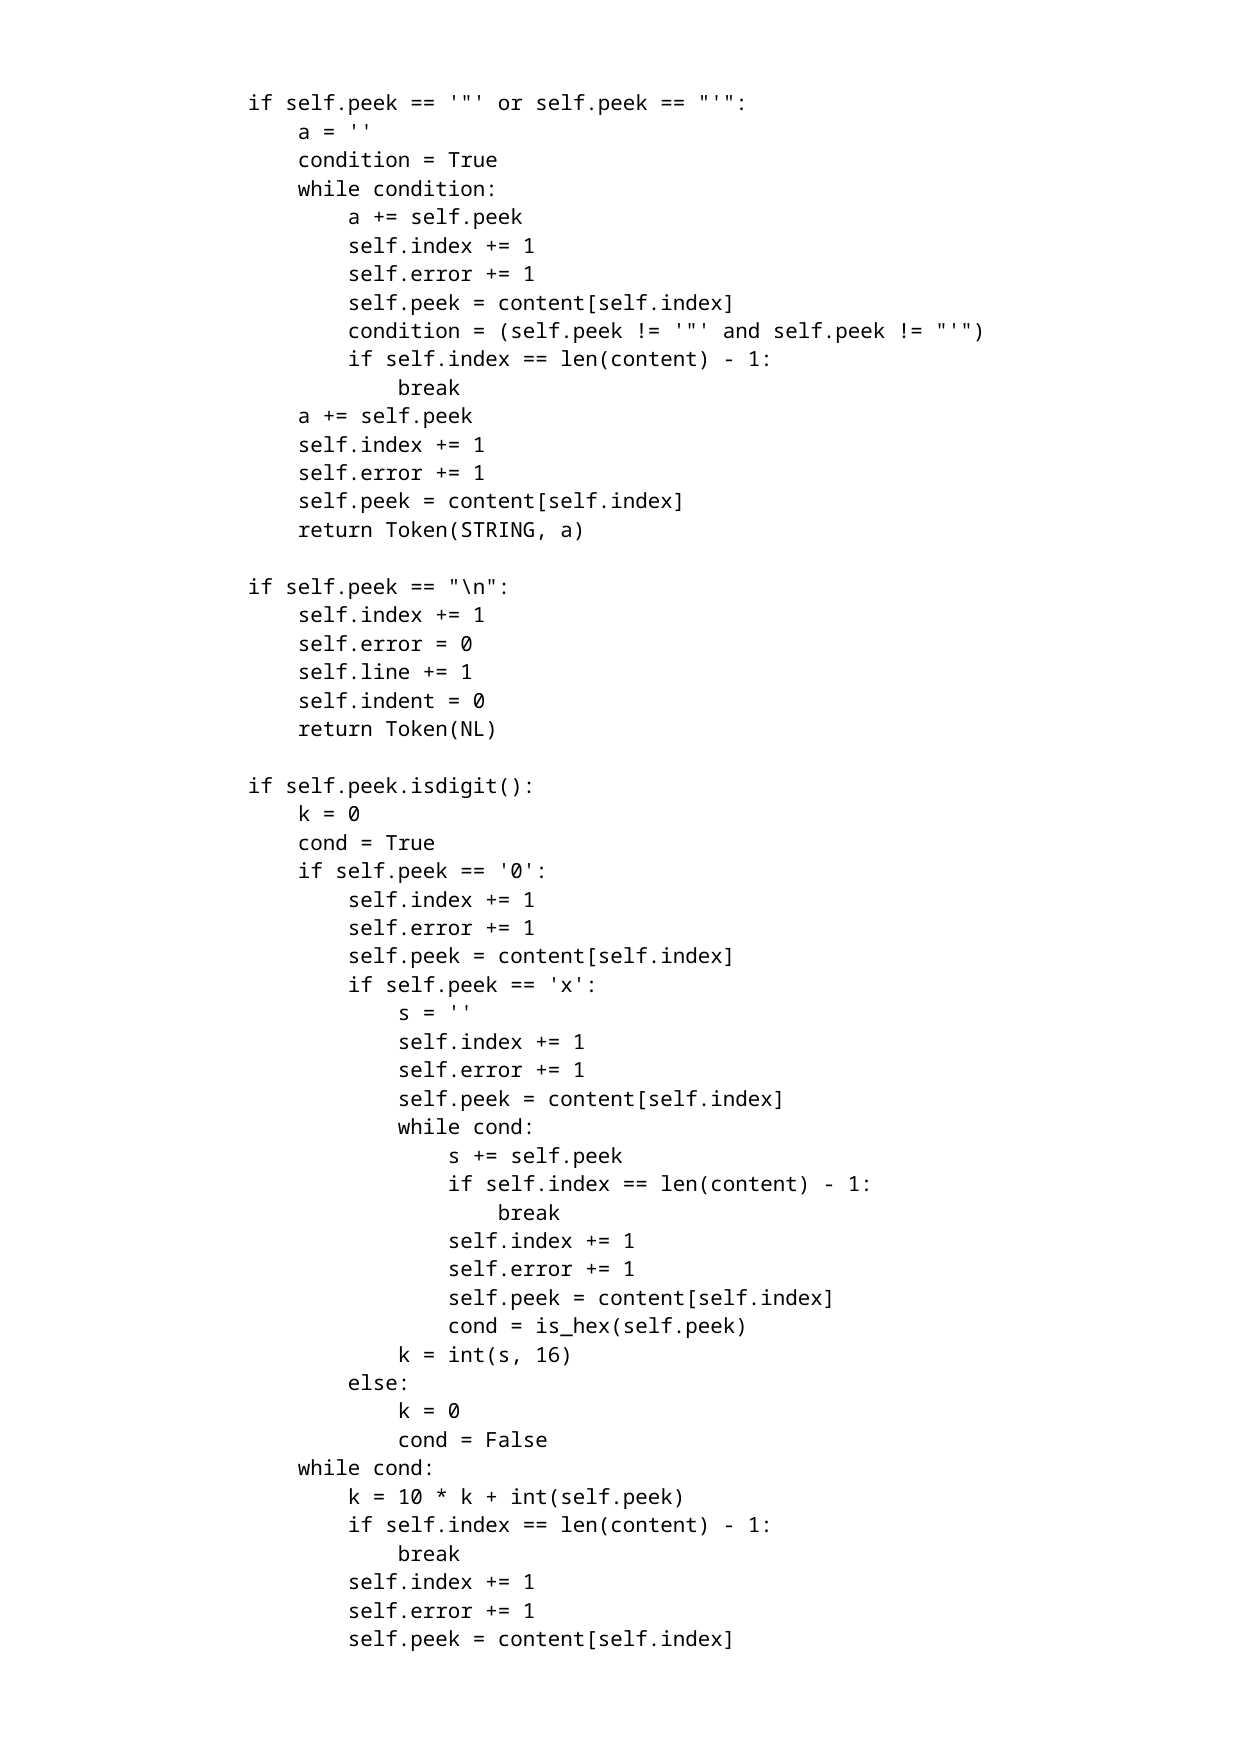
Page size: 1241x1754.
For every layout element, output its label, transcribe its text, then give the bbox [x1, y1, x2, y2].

text k = int(s, 16) [148, 1340, 1152, 1368]
text while cond: [148, 1453, 1152, 1482]
text self.error = 0 [148, 629, 1152, 657]
text self.index += 1 [148, 231, 1152, 259]
text self.index += 1 [148, 1567, 1152, 1596]
text if self.peek.isdigit(): [148, 771, 1152, 799]
text self.error += 1 [148, 1055, 1152, 1084]
text self.index += 1 [148, 1226, 1152, 1254]
text self.peek = content[self.index] [148, 1283, 1152, 1311]
text self.error += 1 [148, 259, 1152, 288]
text self.error += 1 [148, 1596, 1152, 1624]
text break [148, 1198, 1152, 1226]
text k = 0 [148, 1397, 1152, 1425]
text if self.index == len(content) - 1: [148, 1169, 1152, 1198]
text self.line += 1 [148, 657, 1152, 686]
text self.peek = content[self.index] [148, 1084, 1152, 1112]
text self.index += 1 [148, 430, 1152, 458]
text a += self.peek [148, 202, 1152, 231]
text a = '' [148, 117, 1152, 145]
text break [148, 373, 1152, 401]
text while cond: [148, 1112, 1152, 1141]
text a += self.peek [148, 401, 1152, 430]
text condition = (self.peek != '"' and self.peek != "'") [148, 316, 1152, 344]
text self.index += 1 [148, 885, 1152, 913]
text s = '' [148, 998, 1152, 1027]
text break [148, 1539, 1152, 1567]
text while condition: [148, 174, 1152, 202]
text else: [148, 1368, 1152, 1397]
text cond = True [148, 828, 1152, 856]
text self.peek = content[self.index] [148, 487, 1152, 515]
text condition = True [148, 145, 1152, 174]
text if self.index == len(content) - 1: [148, 344, 1152, 373]
text k = 0 [148, 799, 1152, 828]
text return Token(STRING, a) [148, 515, 1152, 543]
text self.error += 1 [148, 458, 1152, 487]
text if self.peek == '"' or self.peek == "'": [148, 88, 1152, 117]
text self.indent = 0 [148, 686, 1152, 714]
text k = 10 * k + int(self.peek) [148, 1482, 1152, 1510]
text if self.peek == 'x': [148, 970, 1152, 998]
text self.error += 1 [148, 913, 1152, 942]
text if self.peek == "\n": [148, 572, 1152, 600]
text self.index += 1 [148, 1027, 1152, 1055]
text cond = is_hex(self.peek) [148, 1311, 1152, 1340]
text cond = False [148, 1425, 1152, 1453]
text self.peek = content[self.index] [148, 1624, 1152, 1653]
text self.peek = content[self.index] [148, 288, 1152, 316]
text self.index += 1 [148, 600, 1152, 629]
text if self.peek == '0': [148, 856, 1152, 885]
text s += self.peek [148, 1141, 1152, 1169]
text return Token(NL) [148, 714, 1152, 743]
text self.error += 1 [148, 1254, 1152, 1283]
text if self.index == len(content) - 1: [148, 1510, 1152, 1539]
text self.peek = content[self.index] [148, 942, 1152, 970]
